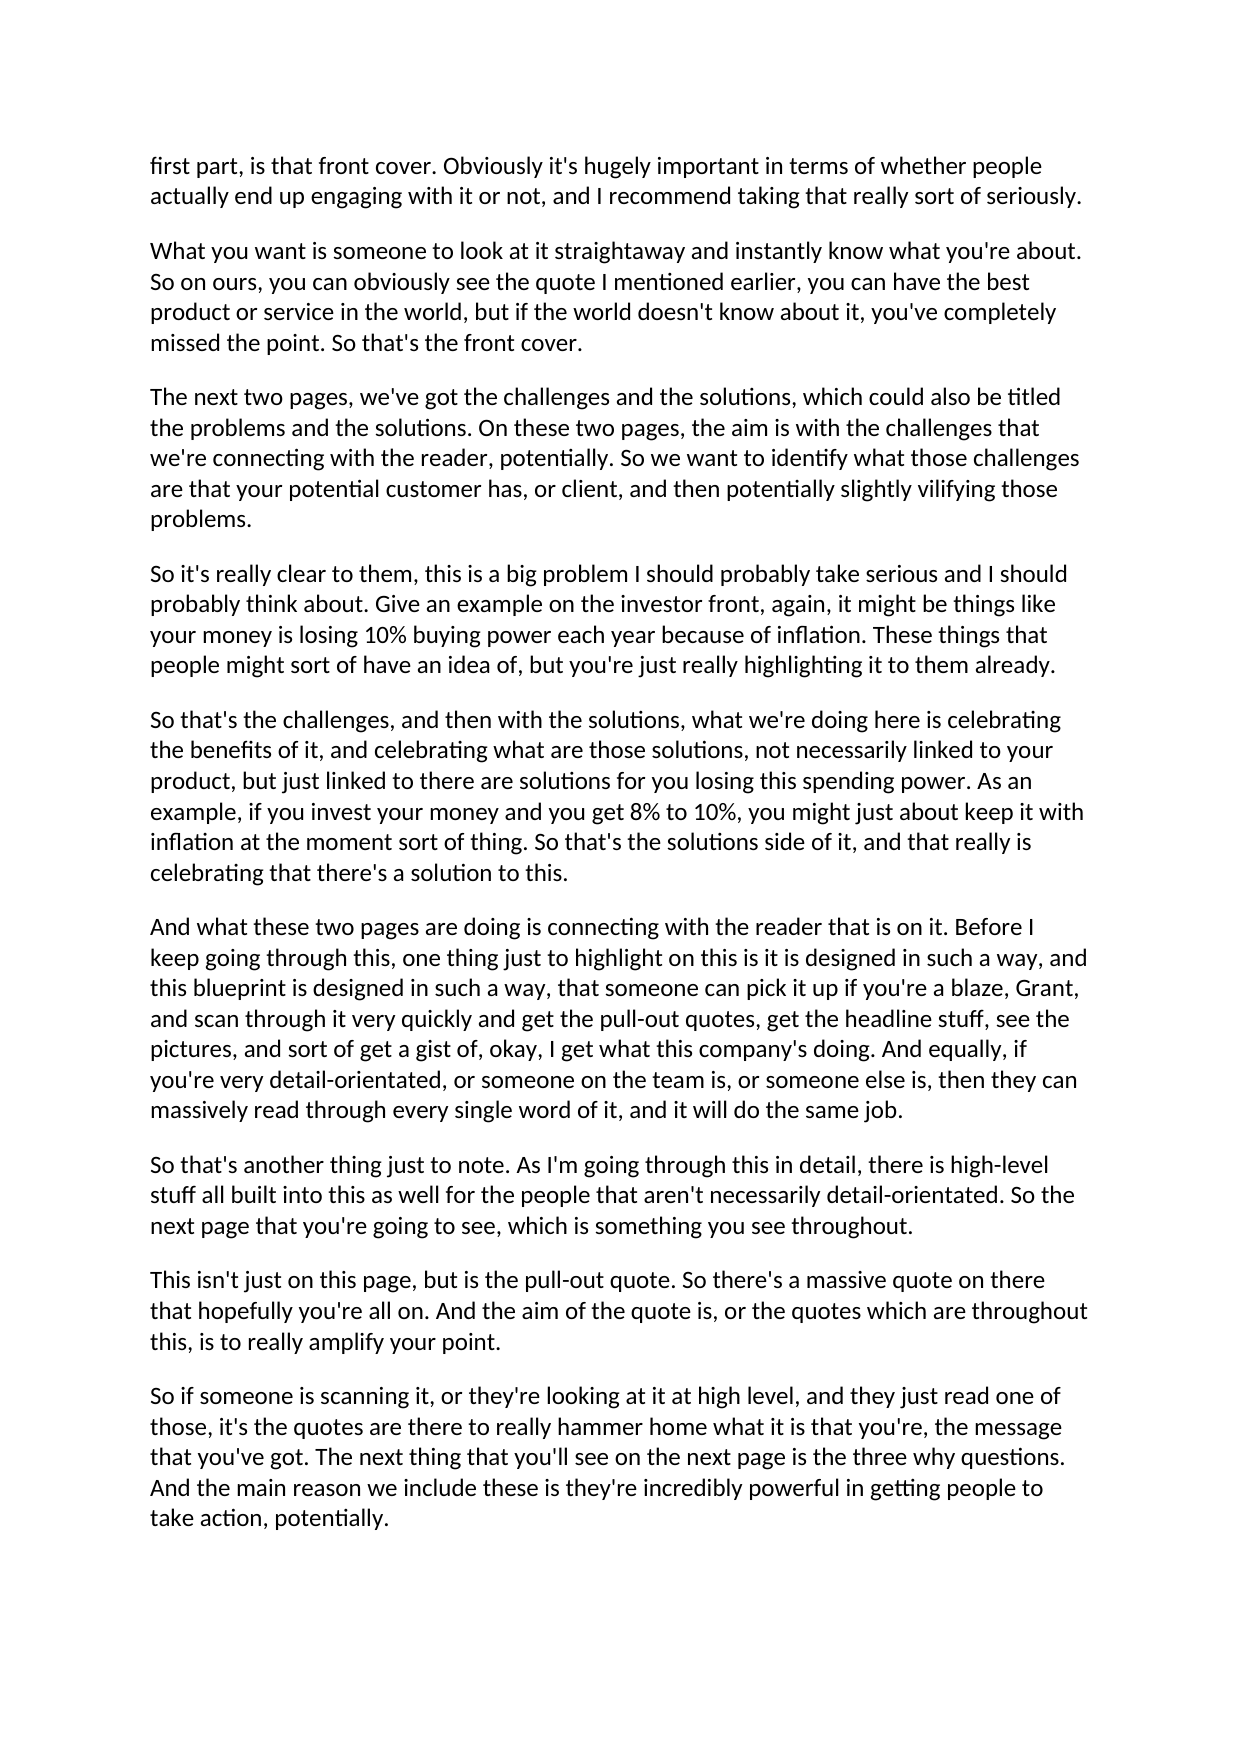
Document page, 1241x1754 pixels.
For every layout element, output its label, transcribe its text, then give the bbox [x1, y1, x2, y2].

text So it's really clear to them, this is a big problem I should probably take serious and I should probably think about. Give an example on the investor front, again, it might be things like your money is losing 10% buying power each year because of inflation. These things that people might sort of have an idea of, but you're just really highlighting it to them already. [150, 558, 1090, 680]
text So that's another thing just to note. As I'm going through this in detail, there is high-level stuff all built into this as well for the people that aren't necessarily detail-orientated. So the next page that you're going to see, which is something you see throughout. [150, 1149, 1090, 1241]
text This isn't just on this page, but is the pull-out quote. So there's a massive quote on there that hopefully you're all on. And the aim of the quote is, or the quotes which are throughout this, is to really amplify your point. [150, 1264, 1090, 1356]
text What you want is someone to look at it straightaway and instantly know what you're about. So on ours, you can obviously see the quote I mentioned earlier, you can have the best product or service in the world, but if the world doesn't know about it, you've completely missed the point. So that's the front cover. [150, 235, 1090, 357]
text So if someone is scanning it, or they're looking at it at high level, and they just read one of those, it's the quotes are there to really hammer home what it is that you're, the message that you've got. The next thing that you'll see on the next page is the three why questions. And the main reason we include these is they're incredibly powerful in getting people to take action, potentially. [150, 1380, 1090, 1533]
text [150, 150, 1090, 211]
text The next two pages, we've got the challenges and the solutions, which could also be titled the problems and the solutions. On these two pages, the aim is with the challenges that we're connecting with the reader, potentially. So we want to identify what those challenges are that your potential customer has, or client, and then potentially slightly vilifying those problems. [150, 381, 1090, 534]
text So that's the challenges, and then with the solutions, what we're doing here is celebrating the benefits of it, and celebrating what are those solutions, not necessarily linked to your product, but just linked to there are solutions for you losing this spending power. As an example, if you invest your money and you get 8% to 10%, you might just about keep it with inflation at the moment sort of thing. So that's the solutions side of it, and that really is celebrating that there's a solution to this. [150, 704, 1090, 887]
text And what these two pages are doing is connecting with the reader that is on it. Before I keep going through this, one thing just to highlight on this is it is designed in such a way, and this blueprint is designed in such a way, that someone can pick it up if you're a blaze, Grant, and scan through it very quickly and get the pull-out quotes, get the headline stuff, see the pictures, and sort of get a gist of, okay, I get what this company's doing. And equally, if you're very detail-orientated, or someone on the team is, or someone else is, then they can massively read through every single word of it, and it will do the same job. [150, 911, 1090, 1125]
